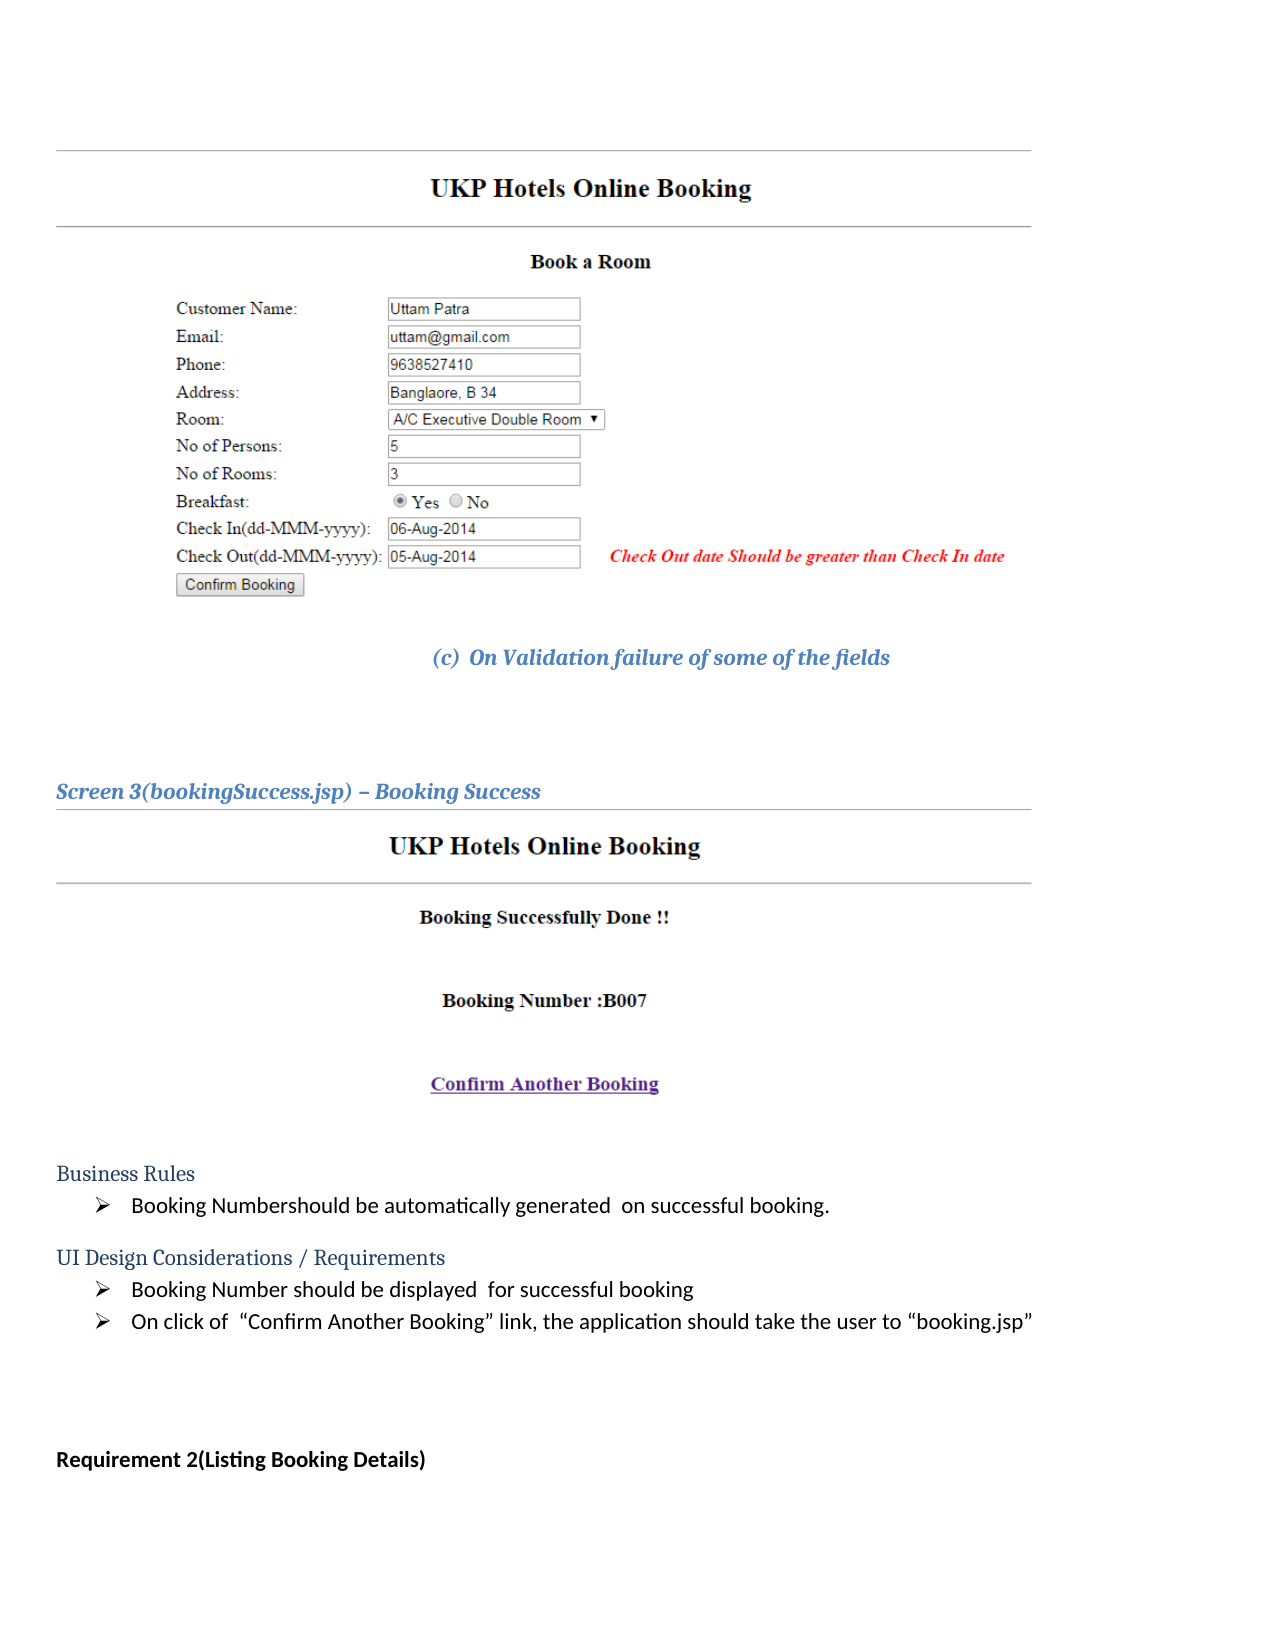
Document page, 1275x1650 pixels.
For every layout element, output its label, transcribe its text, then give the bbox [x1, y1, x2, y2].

list Booking Numbershould be automatically generated on successful booking. [94, 1191, 1228, 1219]
picture [56, 150, 1032, 620]
subtitle UI Design Considerations / Requirements [56, 1244, 1228, 1271]
picture [56, 809, 1032, 1137]
subtitle On Validation failure of some of the fields [94, 645, 1228, 671]
subtitle Business Rules [56, 1161, 1228, 1188]
list Booking Number should be displayed for successful booking [94, 1275, 1228, 1303]
subtitle Screen 3(bookingSuccess.jsp) – Booking Success [56, 779, 1228, 805]
text Requirement 2(Listing Booking Details) [56, 1445, 1228, 1473]
list On click of “Confirm Another Booking” link, the application should take the user to “booking.jsp” [94, 1307, 1228, 1335]
